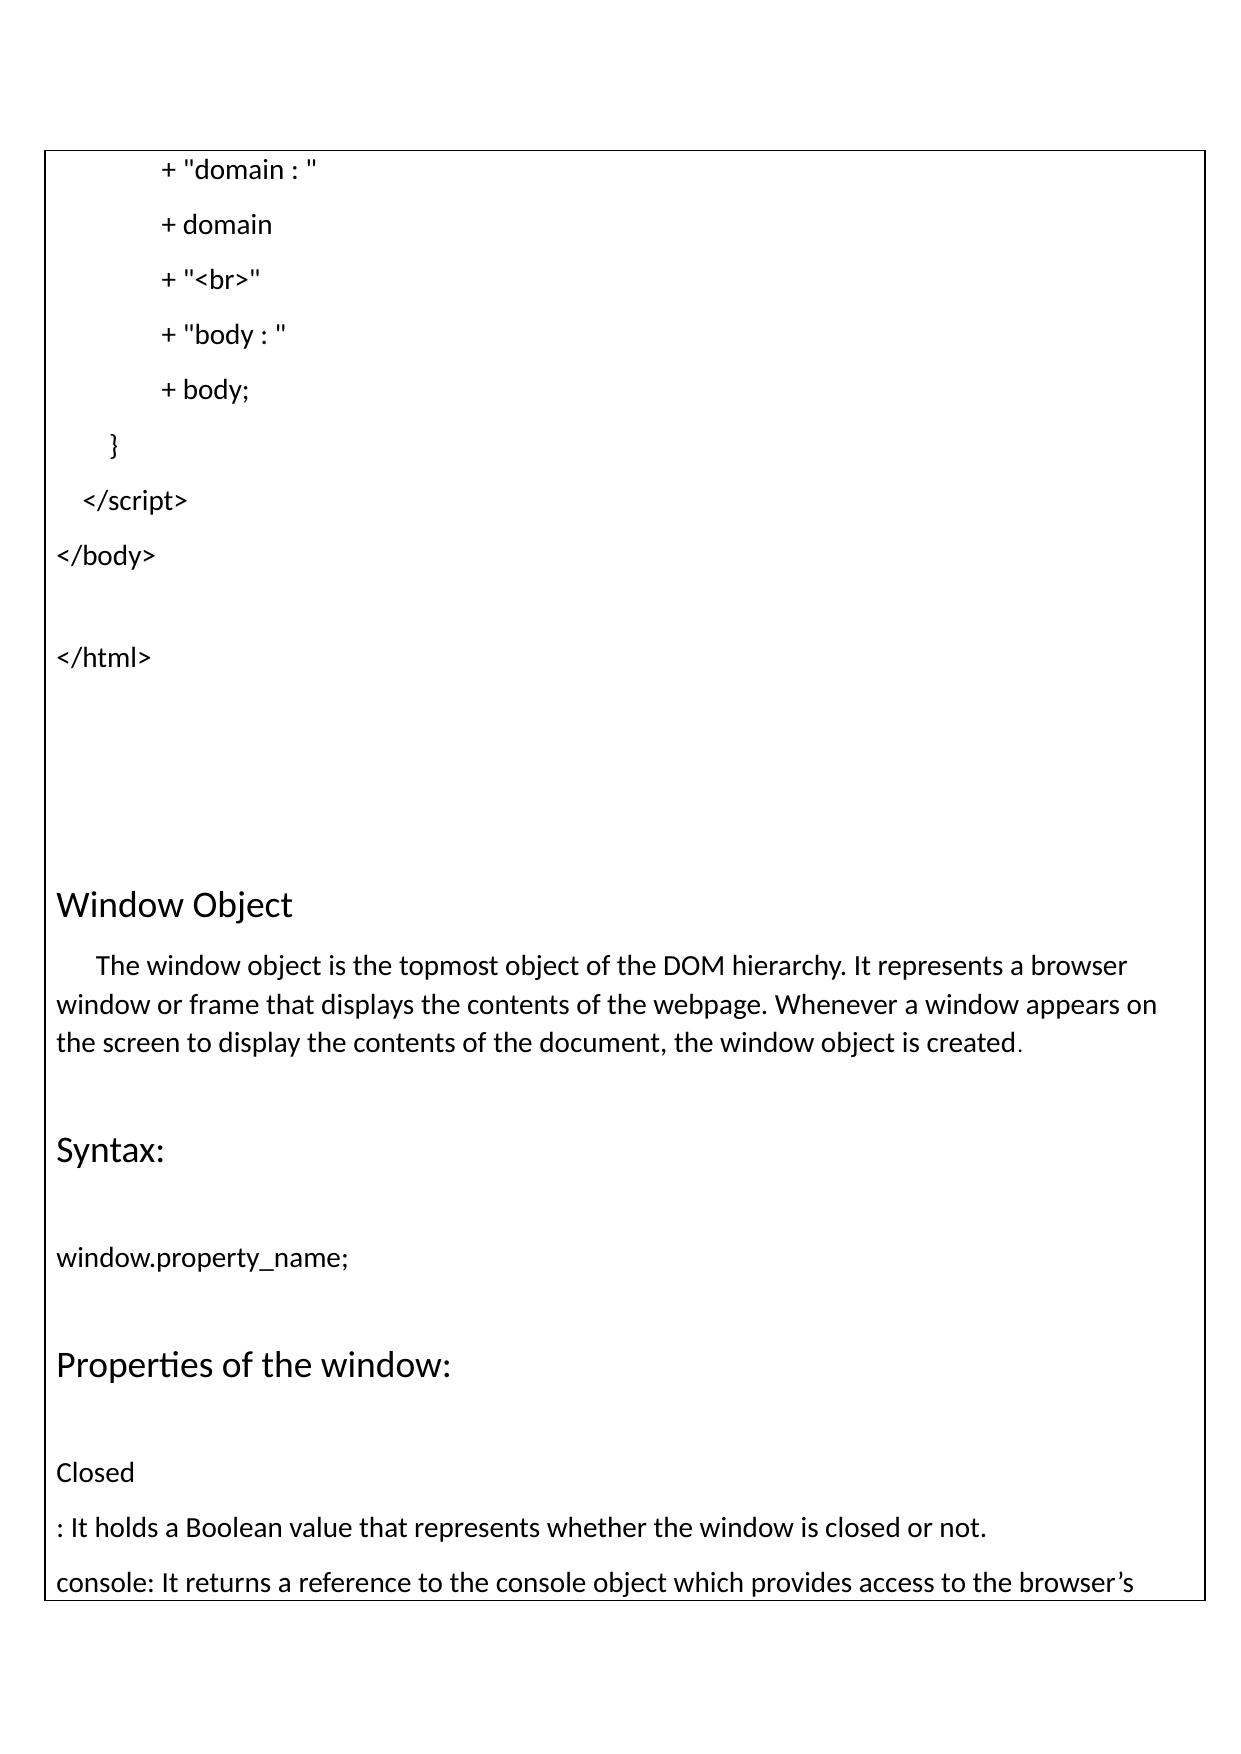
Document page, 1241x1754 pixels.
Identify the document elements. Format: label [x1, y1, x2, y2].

table_header [46, 151, 1204, 1600]
